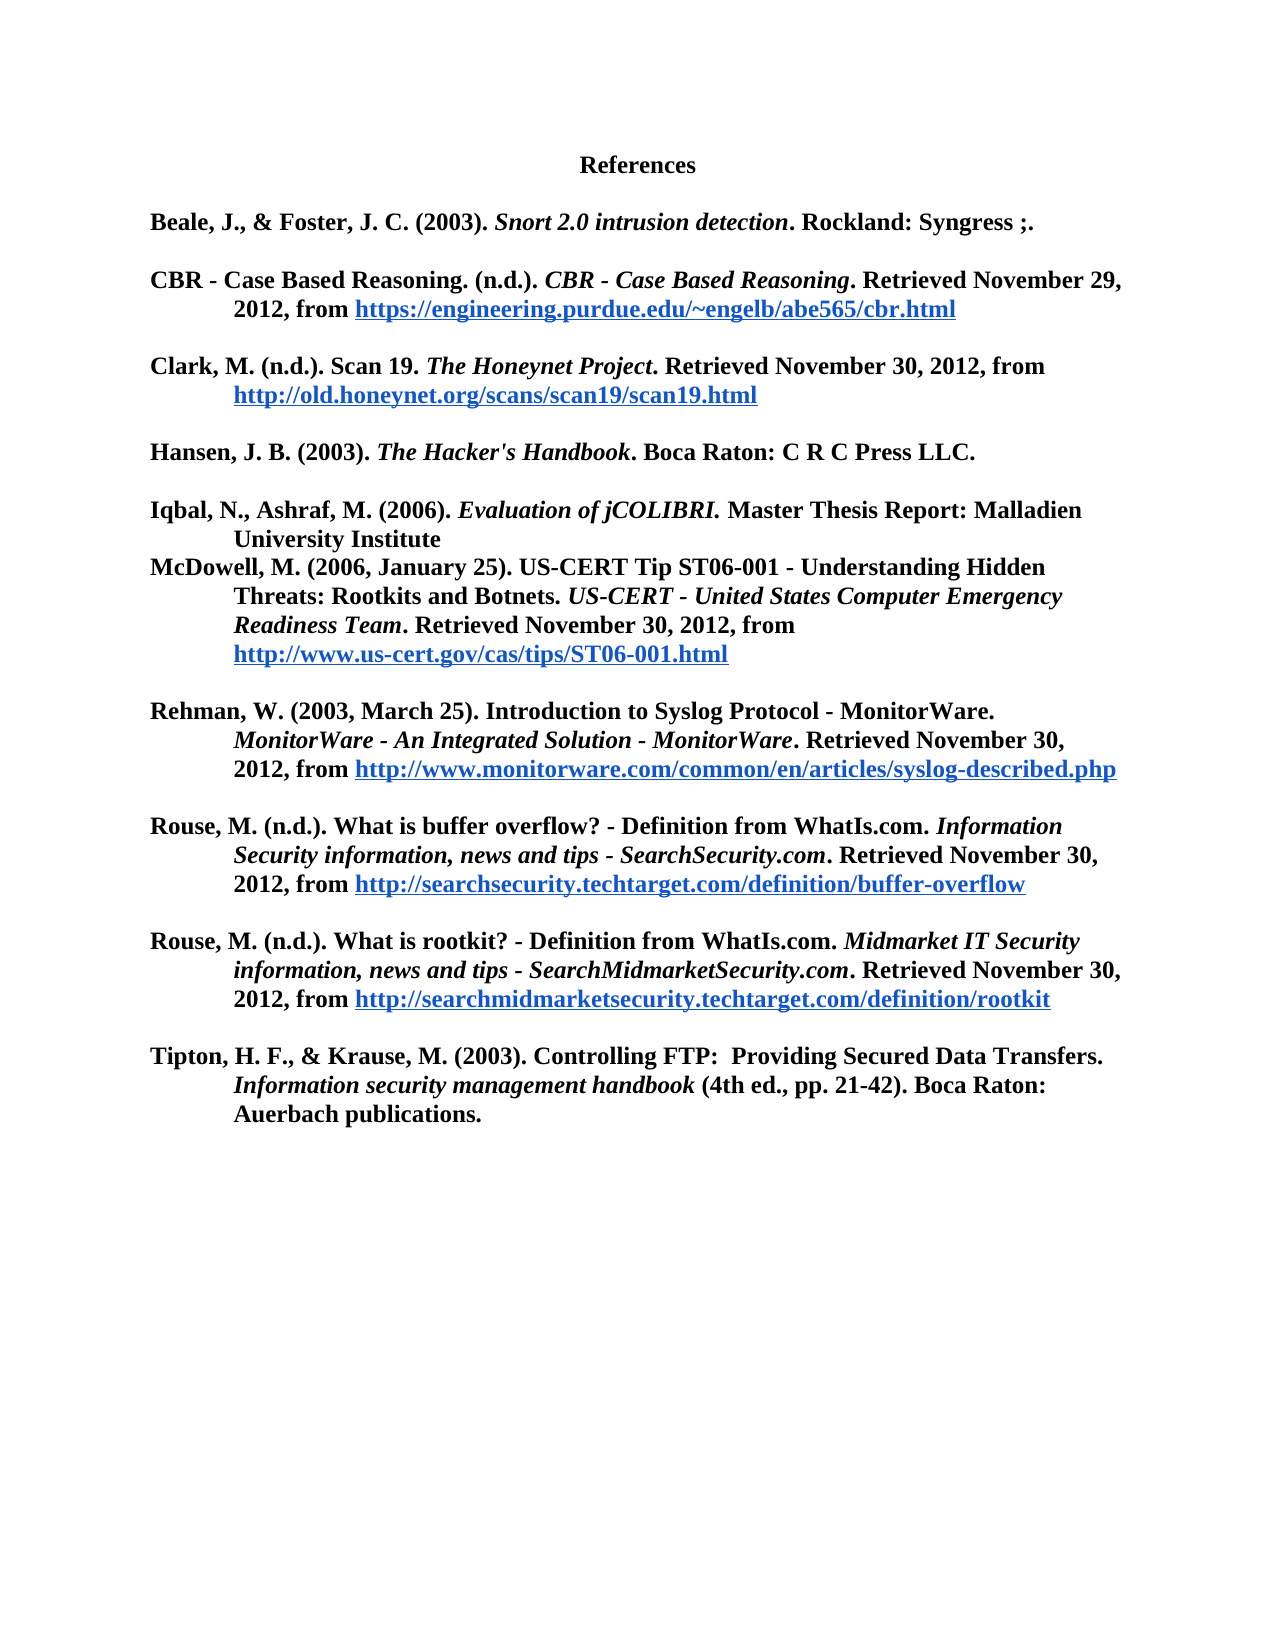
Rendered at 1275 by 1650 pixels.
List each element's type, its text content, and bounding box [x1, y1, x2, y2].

text Tipton, H. F., & Krause, M. (2003). Controlling FTP: Providing Secured Data Transfers. Information security management handbook (4th ed., pp. 21-42). Boca Raton: Auerbach publications. [150, 1041, 1125, 1127]
text Clark, M. (n.d.). Scan 19. The Honeynet Project. Retrieved November 30, 2012, from http://old.honeynet.org/scans/scan19/scan19.html [150, 351, 1125, 409]
text Beale, J., & Foster, J. C. (2003). Snort 2.0 intrusion detection. Rockland: Syngress ;. [150, 207, 1125, 236]
text Rouse, M. (n.d.). What is rootkit? - Definition from WhatIs.com. Midmarket IT Security information, news and tips - SearchMidmarketSecurity.com. Retrieved November 30, 2012, from http://searchmidmarketsecurity.techtarget.com/definition/rootkit [150, 926, 1125, 1012]
text Hansen, J. B. (2003). The Hacker's Handbook. Boca Raton: C R C Press LLC. [150, 437, 1125, 466]
text Iqbal, N., Ashraf, M. (2006). Evaluation of jCOLIBRI. Master Thesis Report: Malladien University Institute [150, 495, 1125, 552]
text Rouse, M. (n.d.). What is buffer overflow? - Definition from WhatIs.com. Information Security information, news and tips - SearchSecurity.com. Retrieved November 30, 2012, from http://searchsecurity.techtarget.com/definition/buffer-overflow [150, 811, 1125, 897]
text CBR - Case Based Reasoning. (n.d.). CBR - Case Based Reasoning. Retrieved November 29, 2012, from https://engineering.purdue.edu/~engelb/abe565/cbr.html [150, 265, 1125, 322]
text McDowell, M. (2006, January 25). US-CERT Tip ST06-001 - Understanding Hidden Threats: Rootkits and Botnets. US-CERT - United States Computer Emergency Readiness Team. Retrieved November 30, 2012, from http://www.us-cert.gov/cas/tips/ST06-001.html [150, 552, 1125, 667]
text Rehman, W. (2003, March 25). Introduction to Syslog Protocol - MonitorWare. MonitorWare - An Integrated Solution - MonitorWare. Retrieved November 30, 2012, from http://www.monitorware.com/common/en/articles/syslog-described.php [150, 696, 1125, 782]
text References [150, 150, 1125, 179]
